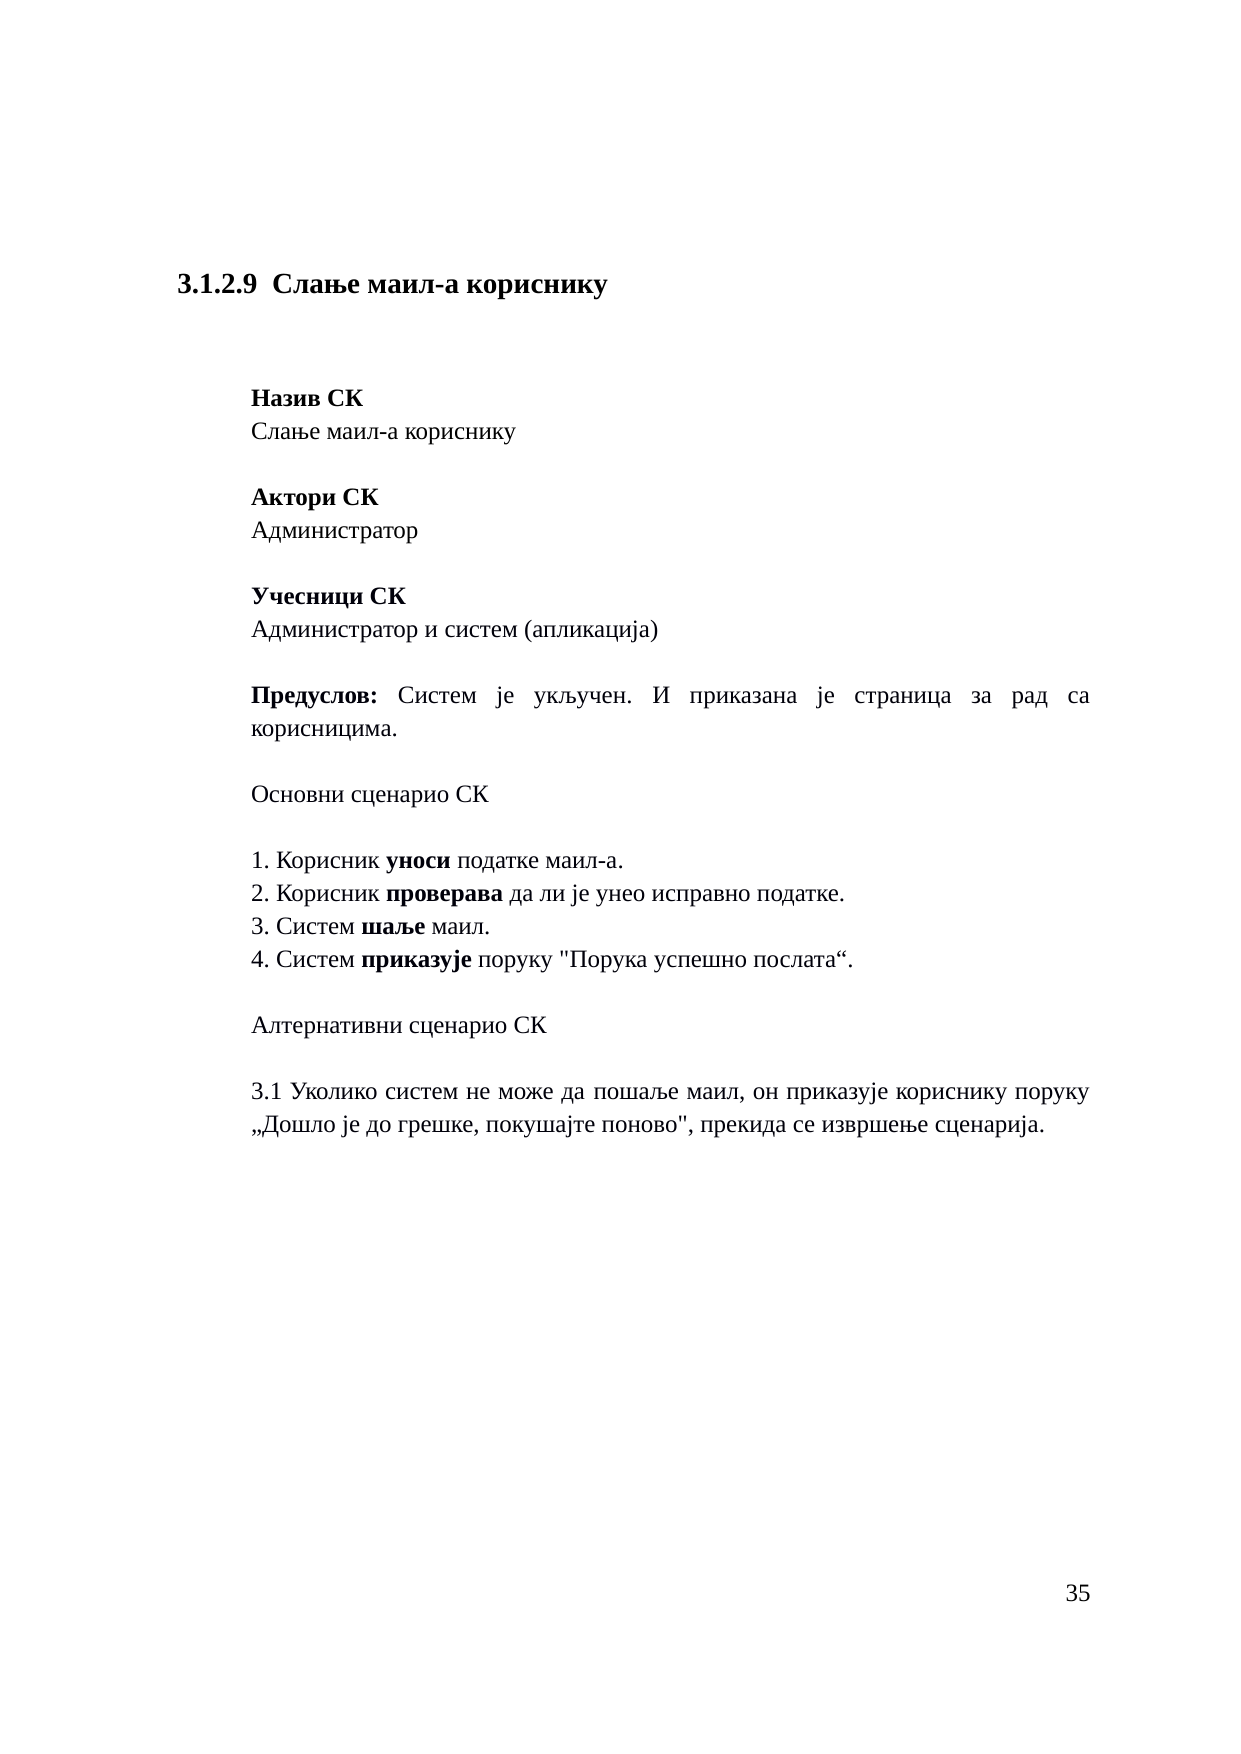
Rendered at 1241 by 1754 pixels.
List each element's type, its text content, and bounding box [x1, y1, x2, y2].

text Актори СК [251, 482, 1090, 511]
text 3.1.2.9 Слање маил-а кориснику [177, 266, 1090, 299]
text 1. Корисник уноси податке маил-а. [251, 845, 1090, 874]
text Учесници СК [251, 581, 1090, 610]
text Слање маил-а кориснику [251, 416, 1090, 445]
text Предуслов: Систем је укључен. И приказана је страница за рад са корисницима. [251, 680, 1090, 742]
text Администратор и систем (апликација) [251, 614, 1090, 643]
text 3.1 Уколико систем не може да пошаље маил, он приказује кориснику поруку „Дошло је до грешке, покушајте поново", прекида се извршење сценарија. [251, 1076, 1090, 1138]
text Назив СК [251, 383, 1090, 412]
text Алтернативни сценарио СК [251, 1010, 1090, 1039]
text Основни сценарио СК [251, 779, 1090, 808]
text 4. Систем приказује поруку "Порука успешно послата“. [251, 944, 1090, 973]
text Администратор [251, 515, 1090, 544]
text 3. Систем шаље маил. [251, 911, 1090, 940]
text 2. Корисник проверава да ли је унео исправно податке. [251, 878, 1090, 907]
